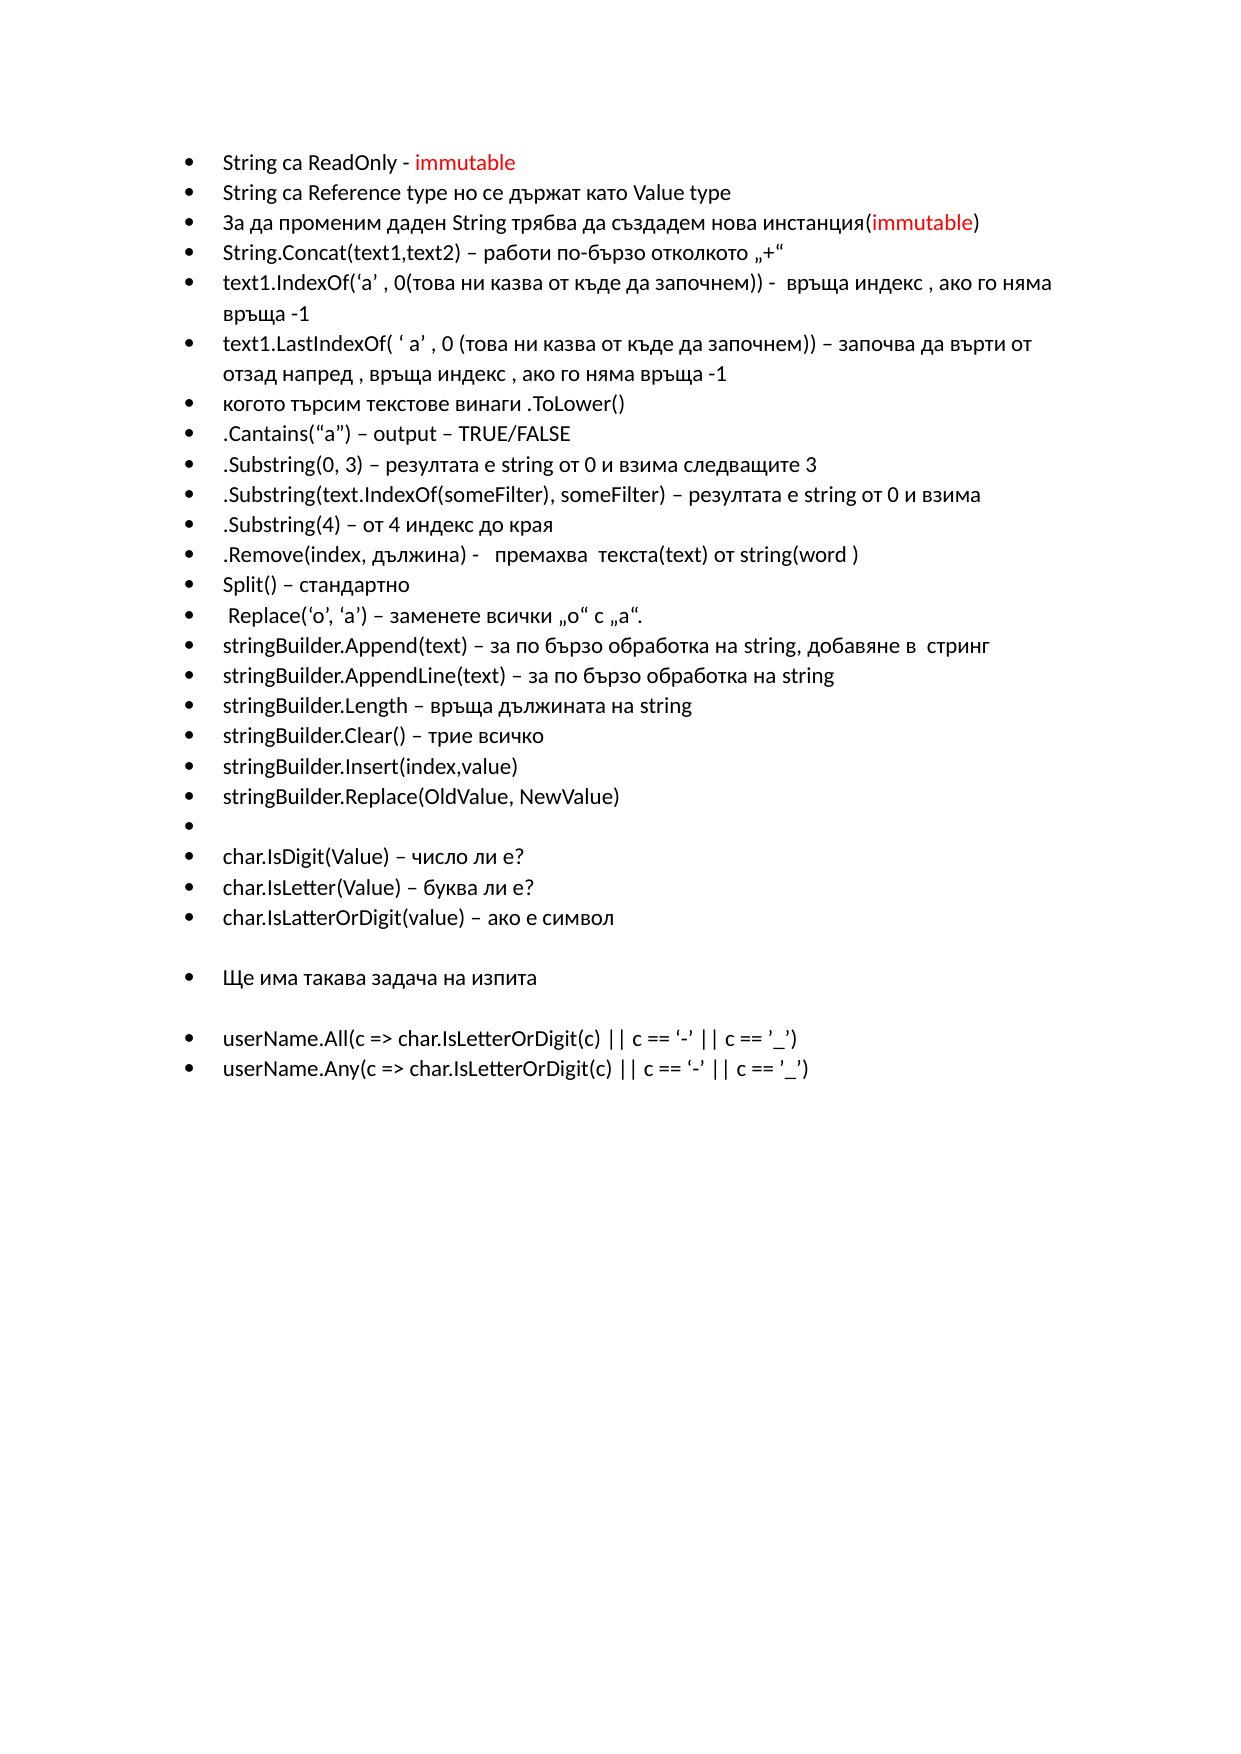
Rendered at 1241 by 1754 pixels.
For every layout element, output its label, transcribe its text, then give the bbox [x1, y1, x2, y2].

list stringBuilder.Replace(OldValue, NewValue) [185, 782, 1093, 810]
list Split() – стандартно [185, 571, 1093, 598]
list char.IsLatterOrDigit(value) – ако е символ [185, 903, 1093, 931]
list .Substring(4) – от 4 индекс до края [185, 510, 1093, 538]
list userName.Any(c => char.IsLetterOrDigit(c) || c == ‘-’ || c == ’_’) [185, 1054, 1093, 1082]
list stringBuilder.Insert(index,value) [185, 752, 1093, 780]
list text1.LastIndexOf( ‘ a’ , 0 (това ни казва от къде да започнем)) – започва да върти от отзад напред , връща индекс , ако го няма връща -1 [185, 329, 1093, 387]
list .Remove(index, дължина) - премахва текста(text) от string(word ) [185, 540, 1093, 568]
list .Substring(0, 3) – резултата е string от 0 и взима следващите 3 [185, 450, 1093, 478]
list text1.IndexOf(‘a’ , 0(това ни казва от къде да започнем)) - връща индекс , ако го няма връща -1 [185, 268, 1093, 327]
list String са Reference type но се държат като Value type [185, 178, 1093, 206]
list Replace(‘o’, ‘a’) – заменете всички „о“ с „а“. [185, 601, 1093, 629]
list когото търсим текстове винаги .ToLower() [185, 389, 1093, 417]
list stringBuilder.Append(text) – за по бързо обработка на string, добавяне в стринг [185, 631, 1093, 659]
list char.IsDigit(Value) – число ли е? [185, 842, 1093, 870]
list stringBuilder.Length – връща дължината на string [185, 691, 1093, 719]
list За да променим даден String трябва да създадем нова инстанция(immutable) [185, 208, 1093, 236]
list .Cantains(“a”) – output – TRUE/FALSE [185, 419, 1093, 447]
list Ще има такава задача на изпита [185, 963, 1093, 991]
list String.Concat(text1,text2) – работи по-бързо отколкото „+“ [185, 238, 1093, 266]
list String са ReadOnly - immutable [185, 148, 1093, 176]
list userName.All(c => char.IsLetterOrDigit(c) || c == ‘-’ || c == ’_’) [185, 1024, 1093, 1052]
list char.IsLetter(Value) – буква ли е? [185, 873, 1093, 901]
list .Substring(text.IndexOf(someFilter), someFilter) – резултата е string от 0 и взима [185, 480, 1093, 508]
list stringBuilder.Clear() – трие всичко [185, 722, 1093, 749]
list stringBuilder.AppendLine(text) – за по бързо обработка на string [185, 661, 1093, 689]
